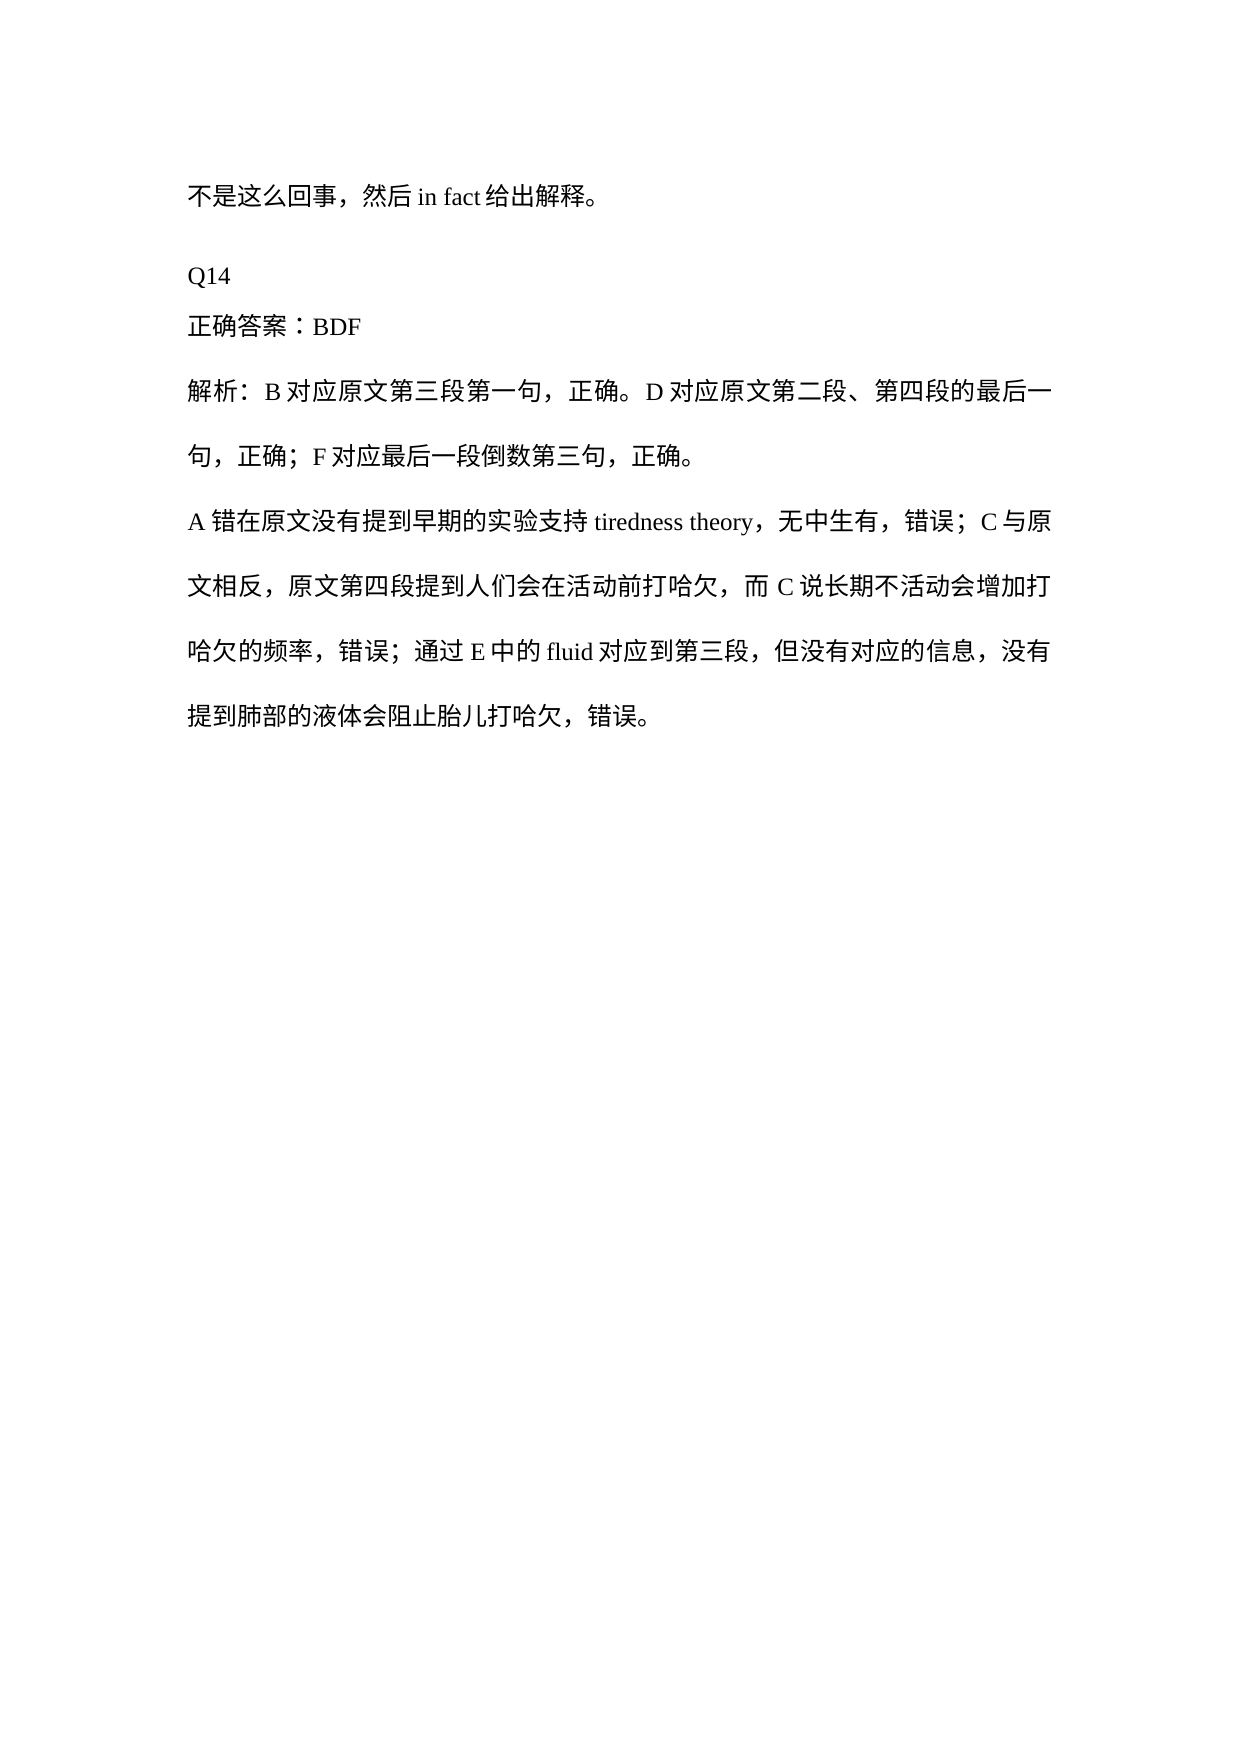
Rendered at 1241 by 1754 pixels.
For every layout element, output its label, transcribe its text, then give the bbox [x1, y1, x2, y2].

text 正确答案：BDF [187, 292, 1053, 357]
text A错在原文没有提到早期的实验支持tiredness theory，无中生有，错误；C与原文相反，原文第四段提到人们会在活动前打哈欠，而C说长期不活动会增加打哈欠的频率，错误；通过E中的fluid对应到第三段，但没有对应的信息，没有提到肺部的液体会阻止胎儿打哈欠，错误。 [187, 487, 1053, 747]
text Q14 [187, 259, 1053, 292]
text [187, 162, 1053, 227]
text 解析：B对应原文第三段第一句，正确。D对应原文第二段、第四段的最后一句，正确；F对应最后一段倒数第三句，正确。 [187, 357, 1053, 487]
